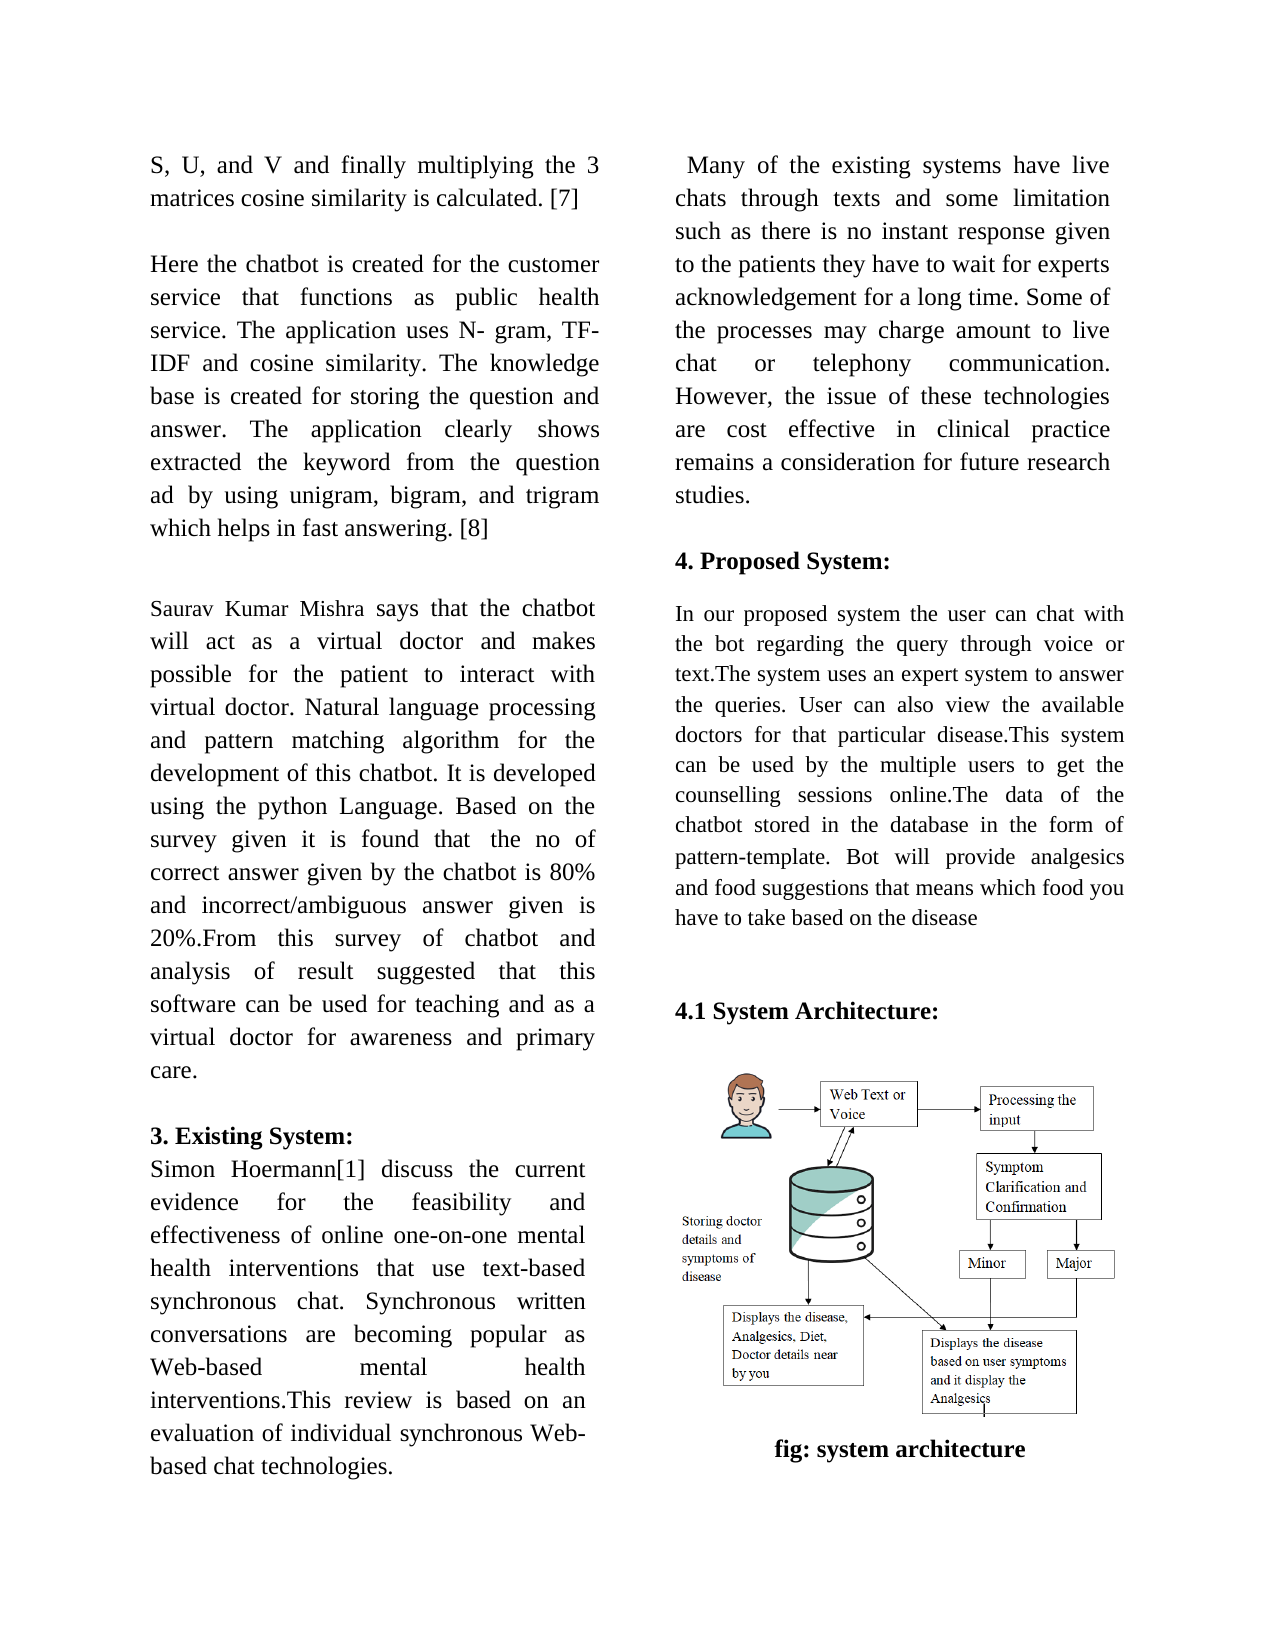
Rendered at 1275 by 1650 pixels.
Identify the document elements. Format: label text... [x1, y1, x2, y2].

text 4. Proposed System: [675, 546, 1125, 575]
text In our proposed system the user can chat with the bot regarding the query through voice or text.The system uses an expert system to answer the queries. User can also view the available doctors for that particular disease.This system can be used by the multiple users to get the counselling sessions online.The data of the chatbot stored in the database in the form of pattern-template. Bot will provide analgesics and food suggestions that means which food you have to take based on the disease [675, 600, 1125, 931]
text 4.1 System Architecture: [675, 996, 1125, 1024]
text fig: system architecture [675, 1430, 1125, 1463]
text Here the chatbot is created for the customer service that functions as public health service. The application uses N- gram, TF-IDF and cosine similarity. The knowledge base is created for storing the question and answer. The application clearly shows extracted the keyword from the question ad by using unigram, bigram, and trigram which helps in fast answering. [8] [150, 249, 600, 542]
text Many of the existing systems have live chats through texts and some limitation such as there is no instant response given to the patients they have to wait for experts acknowledgement for a long time. Some of the processes may charge amount to live chat or telephony communication. However, the issue of these technologies are cost effective in clinical practice remains a consideration for future research studies. [675, 150, 1111, 509]
text Saurav Kumar Mishra says that the chatbot will act as a virtual doctor and makes possible for the patient to interact with virtual doctor. Natural language processing and pattern matching algorithm for the development of this chatbot. It is developed using the python Language. Based on the survey given it is found that the no of correct answer given by the chatbot is 80% and incorrect/ambiguous answer given is 20%.From this survey of chatbot and analysis of result suggested that this software can be used for teaching and as a virtual doctor for awareness and primary care. [150, 593, 596, 1084]
picture [675, 1049, 1125, 1430]
text 3. Existing System: [150, 1121, 600, 1150]
text Simon Hoermann[1] discuss the current evidence for the feasibility and effectiveness of online one-on-one mental health interventions that use text-based synchronous chat. Synchronous written conversations are becoming popular as Web-based mental health interventions.This review is based on an evaluation of individual synchronous Web-based chat technologies. [150, 1154, 586, 1480]
